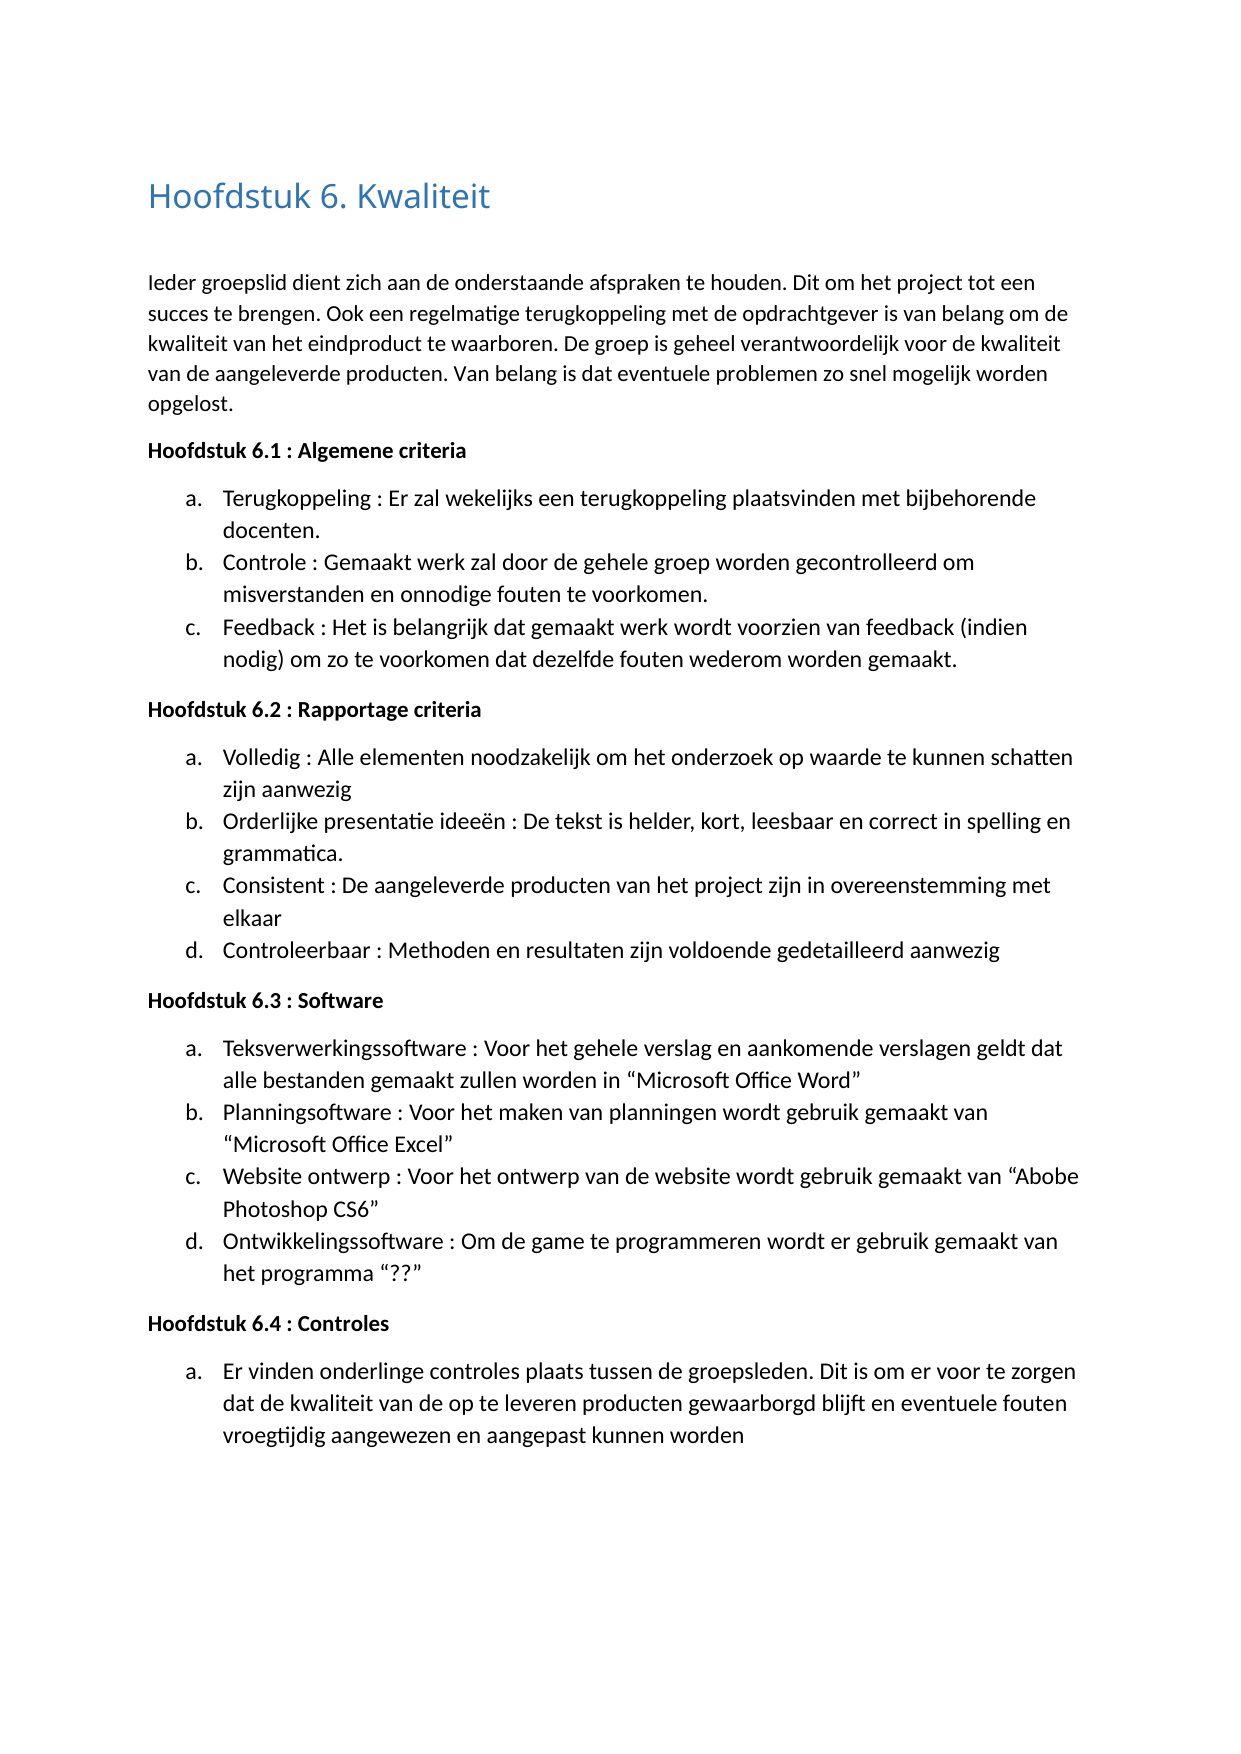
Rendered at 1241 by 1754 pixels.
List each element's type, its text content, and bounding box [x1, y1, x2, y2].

list Planningsoftware : Voor het maken van planningen wordt gebruik gemaakt van “Microsoft Office Excel” [185, 1097, 1093, 1158]
text Hoofdstuk 6.2 : Rapportage criteria [148, 695, 1093, 723]
text Hoofdstuk 6.4 : Controles [148, 1309, 1093, 1337]
list Website ontwerp : Voor het ontwerp van de website wordt gebruik gemaakt van “Abobe Photoshop CS6” [185, 1161, 1093, 1223]
text Ieder groepslid dient zich aan de onderstaande afspraken te houden. Dit om het project tot een succes te brengen. Ook een regelmatige terugkoppeling met de opdrachtgever is van belang om de kwaliteit van het eindproduct te waarboren. De groep is geheel verantwoordelijk voor de kwaliteit van de aangeleverde producten. Van belang is dat eventuele problemen zo snel mogelijk worden opgelost. [148, 268, 1093, 417]
list Feedback : Het is belangrijk dat gemaakt werk wordt voorzien van feedback (indien nodig) om zo te voorkomen dat dezelfde fouten wederom worden gemaakt. [185, 612, 1093, 673]
list Teksverwerkingssoftware : Voor het gehele verslag en aankomende verslagen geldt dat alle bestanden gemaakt zullen worden in “Microsoft Office Word” [185, 1033, 1093, 1094]
list Terugkoppeling : Er zal wekelijks een terugkoppeling plaatsvinden met bijbehorende docenten. [185, 483, 1093, 544]
text Hoofdstuk 6.1 : Algemene criteria [148, 436, 1093, 464]
text Hoofdstuk 6.3 : Software [148, 986, 1093, 1014]
list Orderlijke presentatie ideeën : De tekst is helder, kort, leesbaar en correct in spelling en grammatica. [185, 806, 1093, 868]
list Consistent : De aangeleverde producten van het project zijn in overeenstemming met elkaar [185, 871, 1093, 932]
list Controleerbaar : Methoden en resultaten zijn voldoende gedetailleerd aanwezig [185, 935, 1093, 964]
list Volledig : Alle elementen noodzakelijk om het onderzoek op waarde te kunnen schatten zijn aanwezig [185, 742, 1093, 803]
list Ontwikkelingssoftware : Om de game te programmeren wordt er gebruik gemaakt van het programma “??” [185, 1226, 1093, 1287]
list Er vinden onderlinge controles plaats tussen de groepsleden. Dit is om er voor te zorgen dat de kwaliteit van de op te leveren producten gewaarborgd blijft en eventuele fouten vroegtijdig aangewezen en aangepast kunnen worden [185, 1356, 1093, 1449]
list Controle : Gemaakt werk zal door de gehele groep worden gecontrolleerd om misverstanden en onnodige fouten te voorkomen. [185, 547, 1093, 609]
subtitle Hoofdstuk 6. Kwaliteit [148, 173, 1093, 218]
